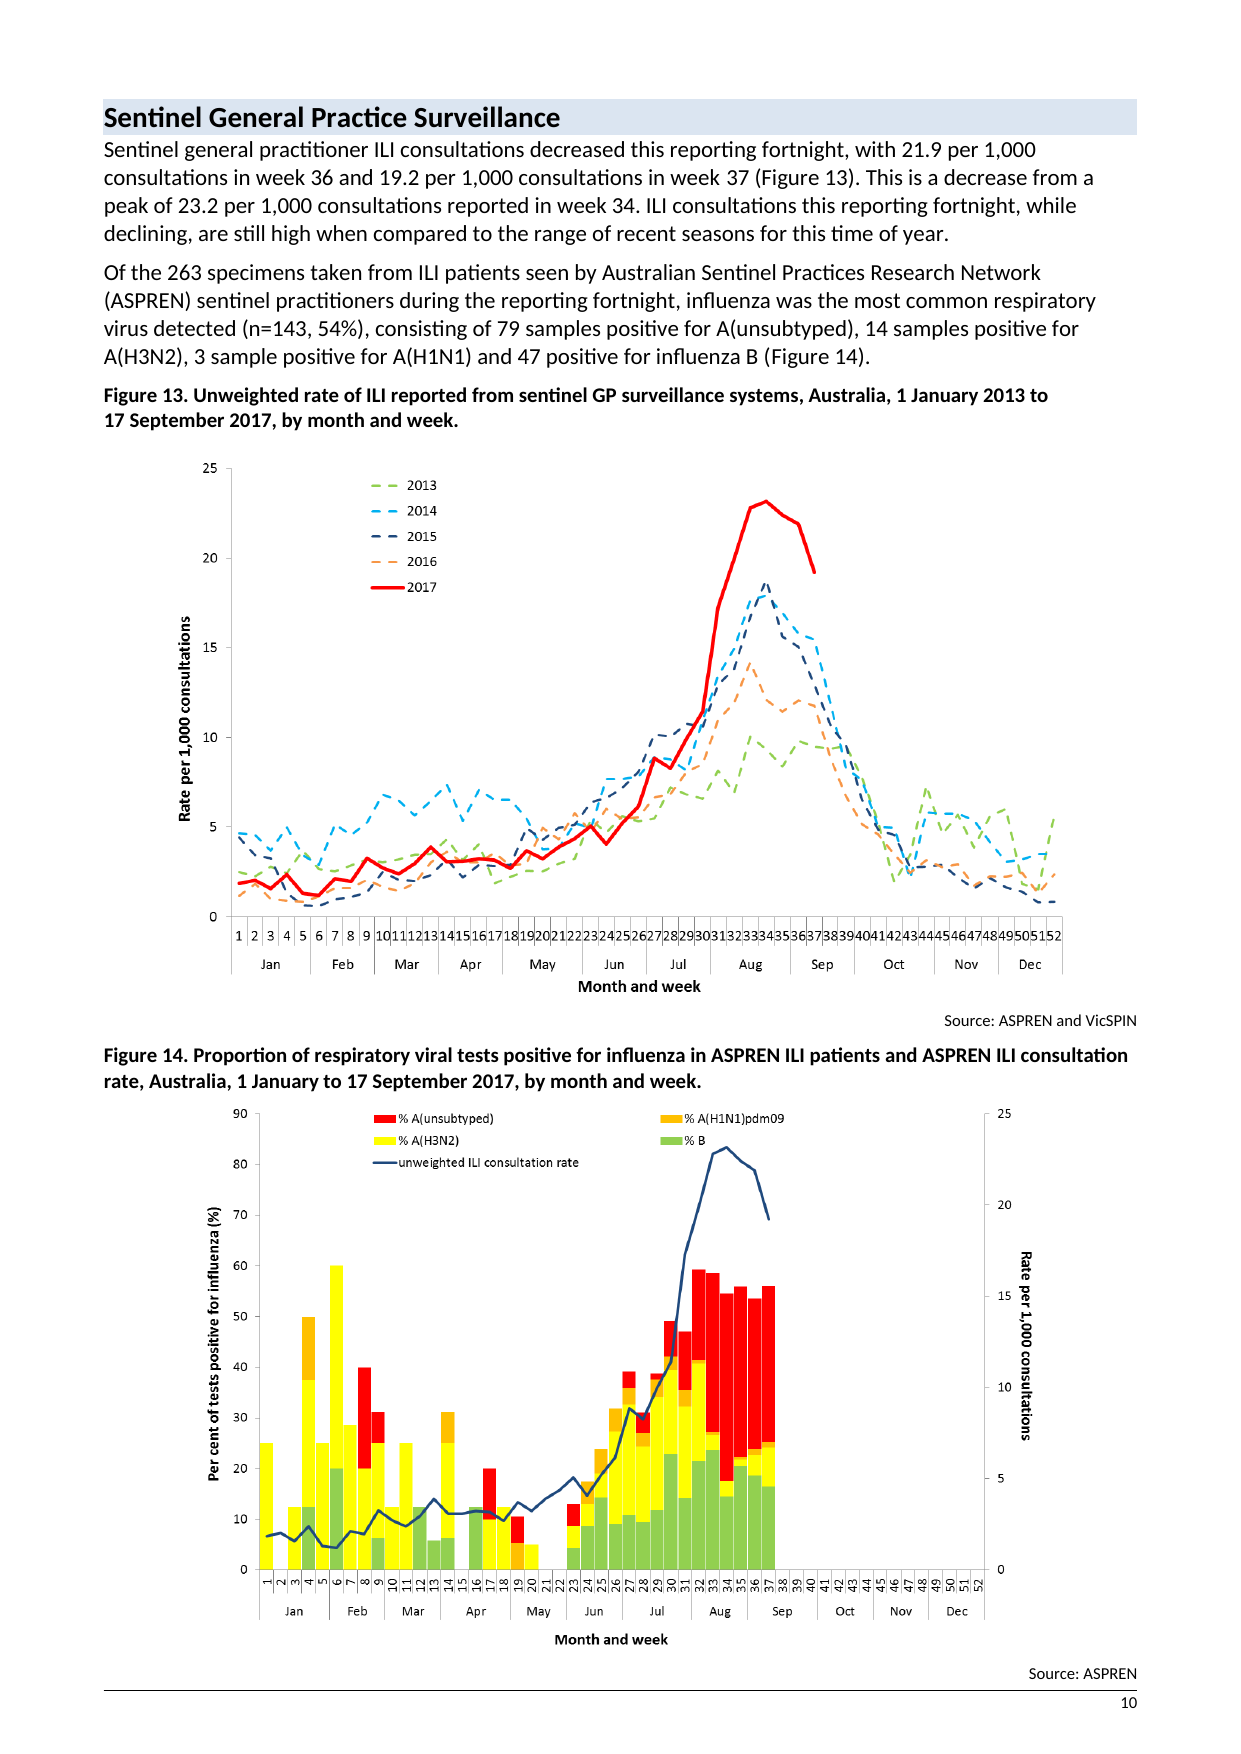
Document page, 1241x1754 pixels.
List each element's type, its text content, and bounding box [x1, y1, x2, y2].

subtitle Sentinel General Practice Surveillance [103, 99, 1137, 135]
list Sentinel general practitioner ILI consultations decreased this reporting fortnight, with 21.9 per 1,000 consultations in week 36 and 19.2 per 1,000 consultations in week 37 (Figure 13). This is a decrease from a peak of 23.2 per 1,000 consultations reported in week 34. ILI consultations this reporting fortnight, while declining, are still high when compared to the range of recent seasons for this time of year. [103, 135, 1134, 247]
picture [202, 1106, 1039, 1651]
text Source: ASPREN [103, 1663, 1137, 1683]
picture [171, 445, 1070, 998]
text Figure 14. Proportion of respiratory viral tests positive for influenza in ASPREN ILI patients and ASPREN ILI consultation rate, Australia, 1 January to 17 September 2017, by month and week. [103, 1043, 1137, 1093]
text Source: ASPREN and VicSPIN [103, 1010, 1137, 1030]
list Of the 263 specimens taken from ILI patients seen by Australian Sentinel Practices Research Network (ASPREN) sentinel practitioners during the reporting fortnight, influenza was the most common respiratory virus detected (n=143, 54%), consisting of 79 samples positive for A(unsubtyped), 14 samples positive for A(H3N2), 3 sample positive for A(H1N1) and 47 positive for influenza B (Figure 14). [103, 258, 1134, 370]
text Figure 13. Unweighted rate of ILI reported from sentinel GP surveillance systems, Australia, 1 January 2013 to 17 September 2017, by month and week. [103, 382, 1137, 433]
